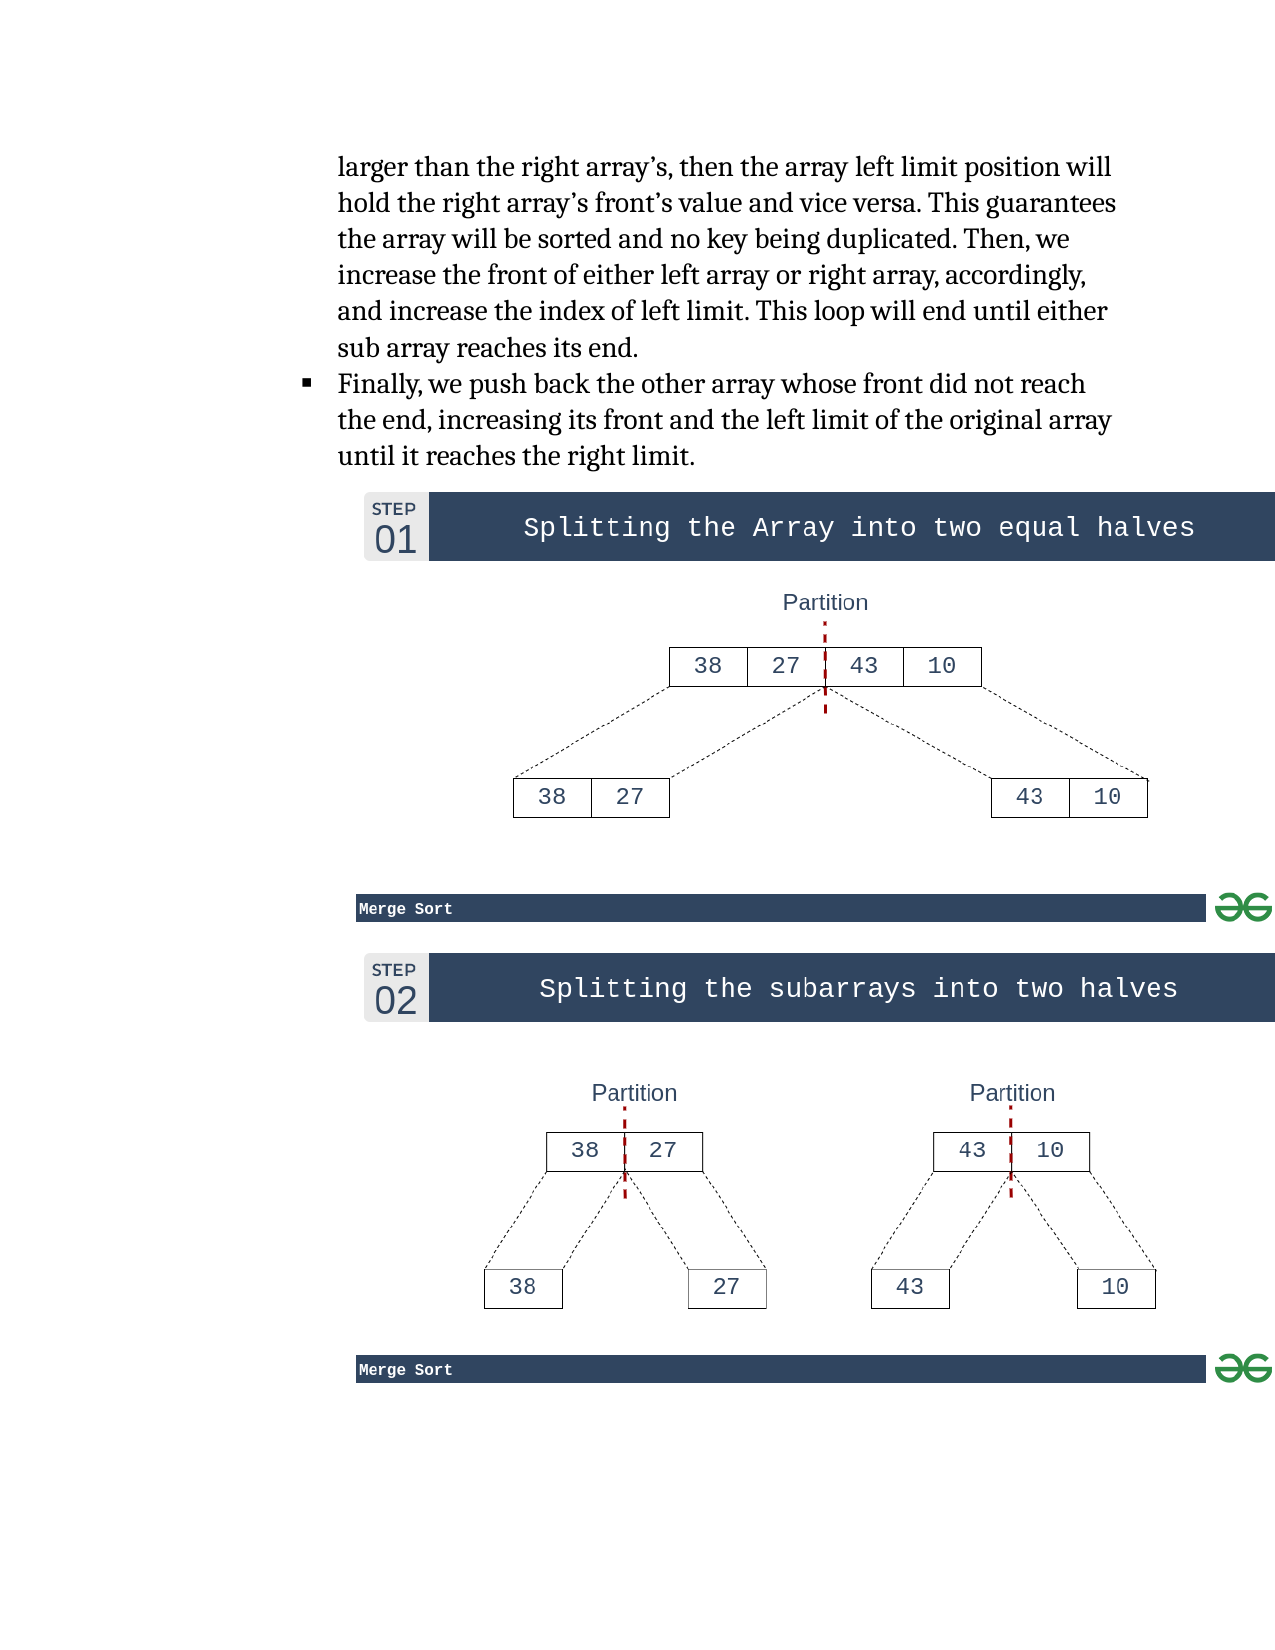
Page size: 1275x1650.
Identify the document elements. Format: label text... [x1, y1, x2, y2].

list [300, 150, 1125, 364]
picture [337, 475, 1275, 934]
picture [337, 935, 1275, 1395]
